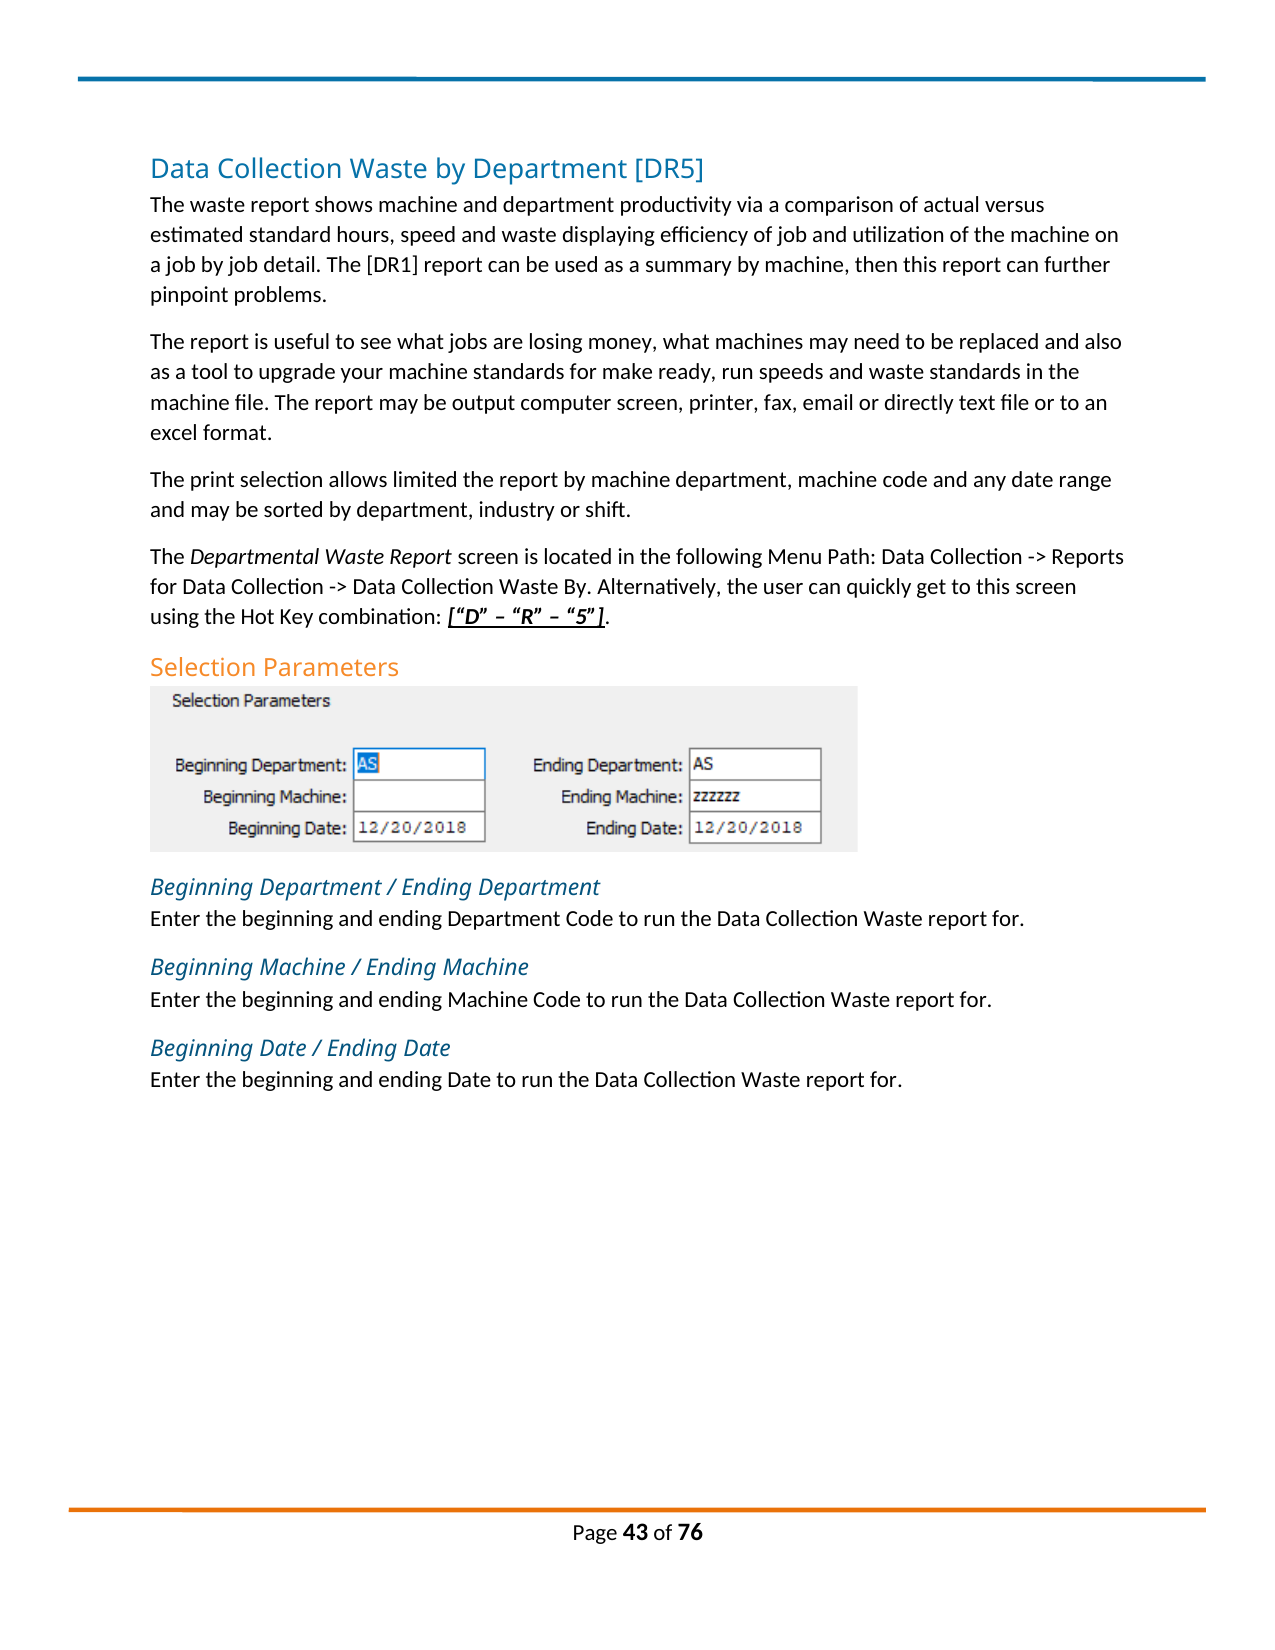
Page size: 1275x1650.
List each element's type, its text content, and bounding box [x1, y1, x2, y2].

subtitle Selection Parameters [150, 649, 1125, 683]
text The print selection allows limited the report by machine department, machine code and any date range and may be sorted by department, industry or shift. [150, 465, 1125, 523]
text Enter the beginning and ending Machine Code to run the Data Collection Waste report for. [150, 985, 1125, 1013]
subtitle Beginning Date / Ending Date [150, 1032, 1125, 1063]
subtitle Data Collection Waste by Department [DR5] [150, 150, 1125, 187]
subtitle Beginning Machine / Ending Machine [150, 951, 1125, 982]
text Enter the beginning and ending Department Code to run the Data Collection Waste report for. [150, 904, 1125, 932]
text The report is useful to see what jobs are losing money, what machines may need to be replaced and also as a tool to upgrade your machine standards for make ready, run speeds and waste standards in the machine file. The report may be output computer screen, printer, fax, email or directly text file or to an excel format. [150, 327, 1125, 446]
text The waste report shows machine and department productivity via a comparison of actual versus estimated standard hours, speed and waste displaying efficiency of job and utilization of the machine on a job by job detail. The [DR1] report can be used as a summary by machine, then this report can further pinpoint problems. [150, 190, 1125, 308]
subtitle Beginning Department / Ending Department [150, 870, 1125, 902]
picture [150, 686, 858, 852]
text Enter the beginning and ending Date to run the Data Collection Waste report for. [150, 1065, 1125, 1093]
text The Departmental Waste Report screen is located in the following Menu Path: Data Collection -> Reports for Data Collection -> Data Collection Waste By. Alternatively, the user can quickly get to this screen using the Hot Key combination: [“D” – “R” – “5”]. [150, 542, 1125, 630]
